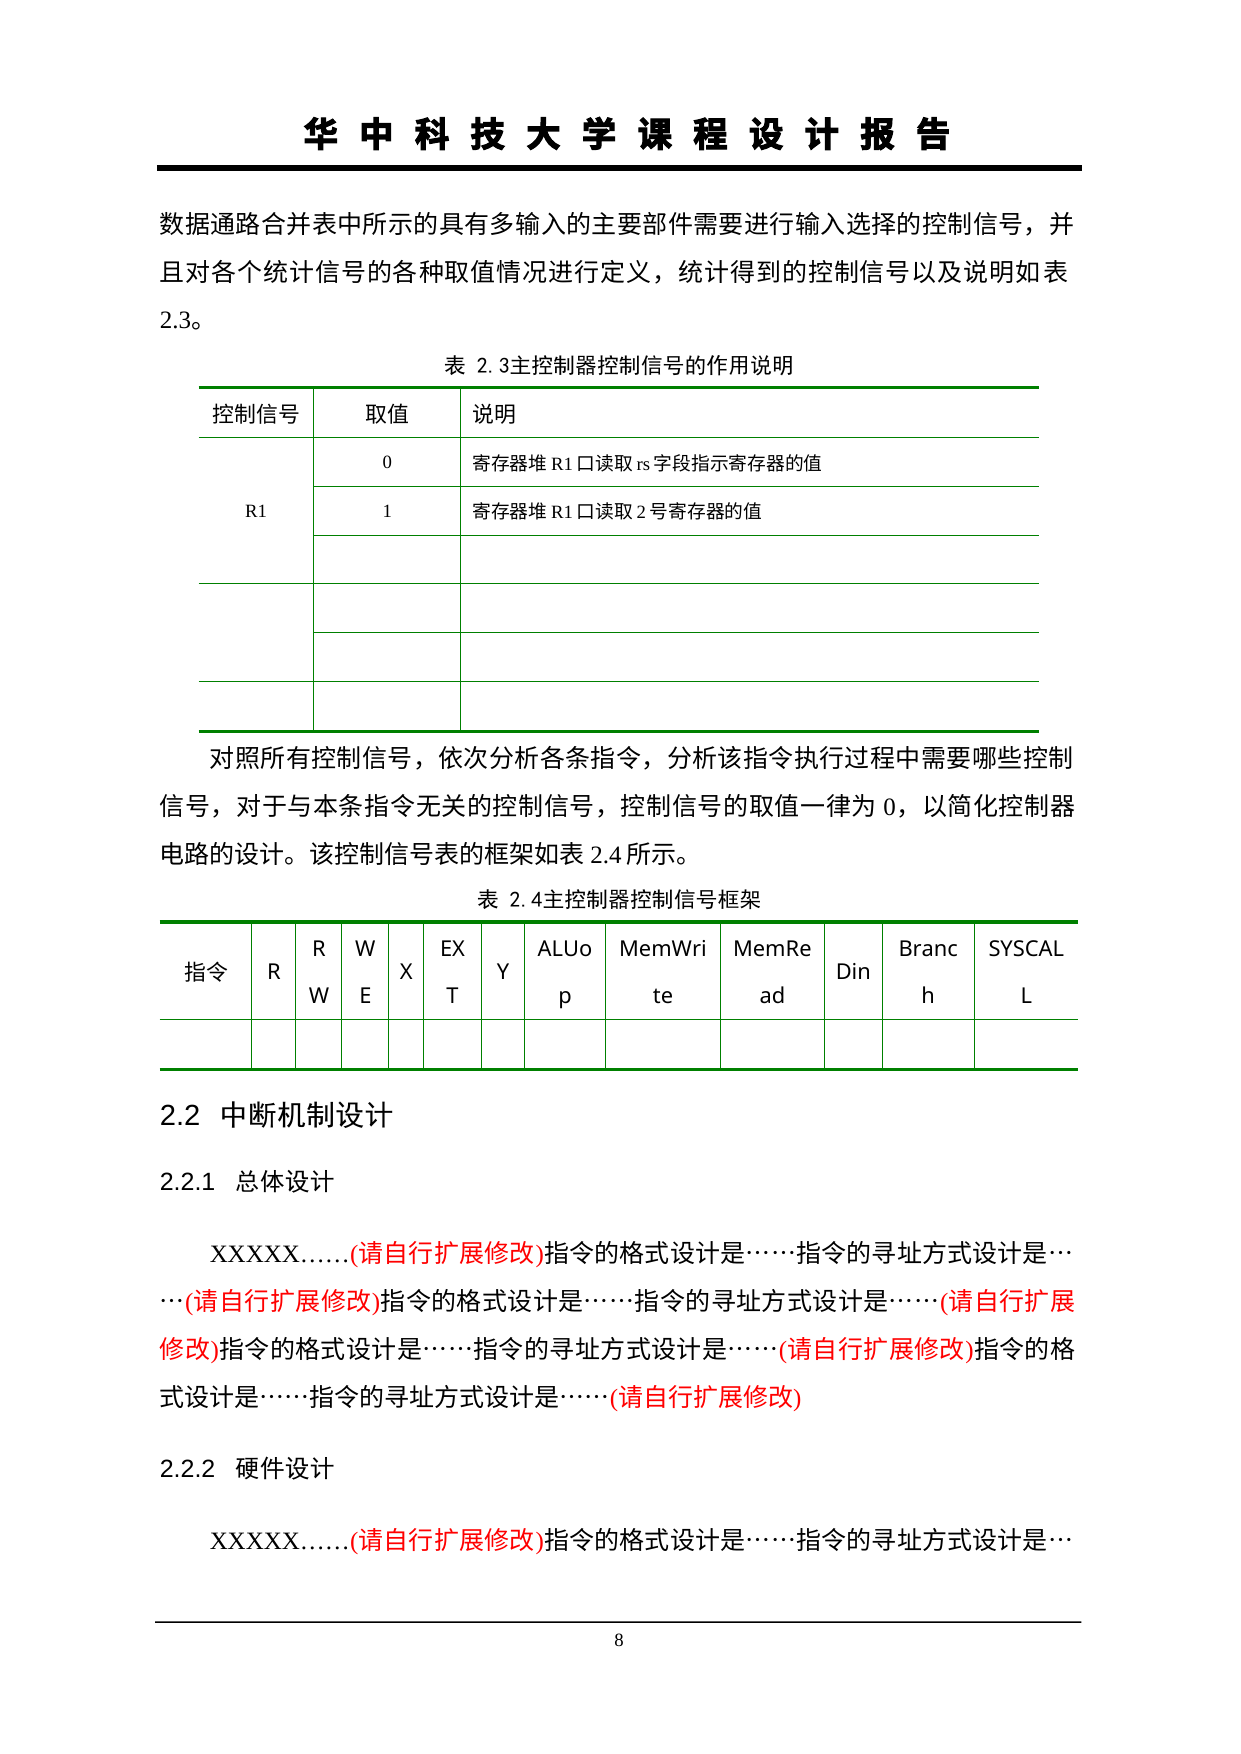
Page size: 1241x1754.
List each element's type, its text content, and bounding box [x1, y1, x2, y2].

table_cell [883, 1020, 974, 1068]
table_cell [199, 682, 313, 730]
table_cell [825, 1020, 882, 1068]
table_header R [252, 924, 295, 1019]
table_cell 寄存器堆R1口读取rs字段指示寄存器的值 [461, 438, 1039, 486]
table_cell [975, 1020, 1078, 1068]
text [159, 1228, 1075, 1419]
table_cell [252, 1020, 295, 1068]
table_cell 0 [314, 438, 460, 486]
table_header 说明 [461, 389, 1039, 437]
table_cell [721, 1020, 824, 1068]
table_cell [160, 1020, 251, 1068]
table_header Din [825, 924, 882, 1019]
table_cell [314, 536, 460, 583]
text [159, 1515, 1075, 1563]
table_cell R1 [199, 438, 313, 583]
table_header EXT [424, 924, 481, 1019]
table_cell [342, 1020, 388, 1068]
table_header SYSCALL [975, 924, 1078, 1019]
table_cell [314, 584, 460, 632]
subtitle 总体设计 [159, 1156, 1078, 1204]
table_cell 寄存器堆R1口读取2号寄存器的值 [461, 487, 1039, 534]
table_header RW [296, 924, 341, 1019]
table_header WE [342, 924, 388, 1019]
table_cell [314, 633, 460, 681]
table_header Y [482, 924, 524, 1019]
table_cell [461, 633, 1039, 681]
table_cell [296, 1020, 341, 1068]
table_cell [461, 682, 1039, 730]
table_cell [461, 584, 1039, 632]
table_header 取值 [314, 389, 460, 437]
subtitle 硬件设计 [159, 1443, 1078, 1491]
table_header Branch [883, 924, 974, 1019]
table_header MemWrite [606, 924, 720, 1019]
table_cell [606, 1020, 720, 1068]
table_cell 1 [314, 487, 460, 534]
subtitle 中断机制设计 [159, 1096, 1053, 1131]
table_cell [199, 584, 313, 681]
table_header 控制信号 [199, 389, 313, 437]
table_header 指令 [160, 924, 251, 1019]
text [159, 198, 1075, 342]
table_cell [525, 1020, 605, 1068]
table_header MemRead [721, 924, 824, 1019]
table_header X [389, 924, 423, 1019]
table_cell [482, 1020, 524, 1068]
table_cell [314, 682, 460, 730]
table_cell [461, 536, 1039, 583]
table_header ALUop [525, 924, 605, 1019]
table_cell [424, 1020, 481, 1068]
table_cell [389, 1020, 423, 1068]
